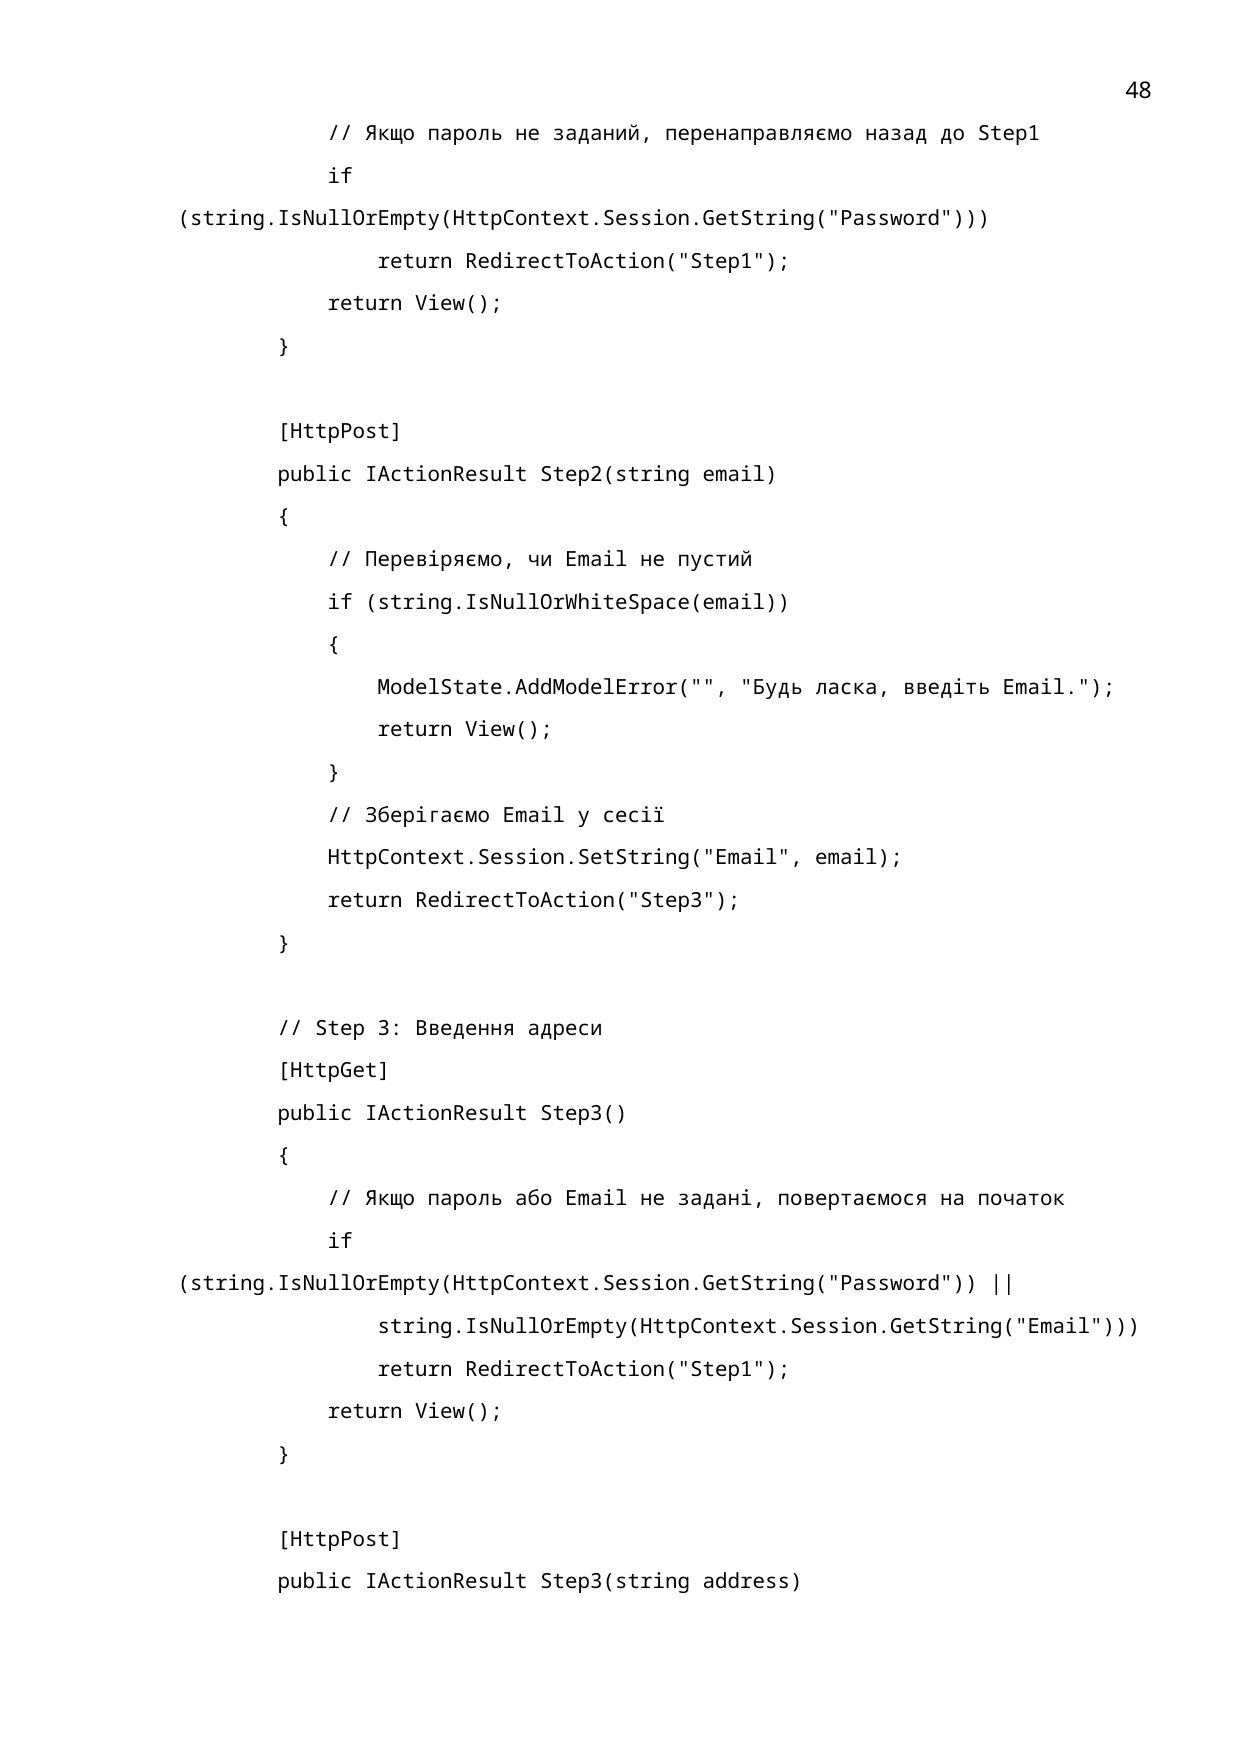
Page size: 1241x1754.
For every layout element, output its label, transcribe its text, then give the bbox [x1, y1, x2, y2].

text if (string.IsNullOrWhiteSpace(email)) [177, 587, 1152, 615]
text [HttpPost] [177, 1524, 1152, 1552]
text [HttpPost] [177, 416, 1152, 445]
text // Step 3: Введення адреси [177, 1013, 1152, 1041]
text ModelState.AddModelError("", "Будь ласка, введіть Email."); [177, 672, 1152, 700]
text return RedirectToAction("Step1"); [177, 1354, 1152, 1382]
text string.IsNullOrEmpty(HttpContext.Session.GetString("Email"))) [177, 1311, 1152, 1339]
text return RedirectToAction("Step3"); [177, 885, 1152, 913]
text HttpContext.Session.SetString("Email", email); [177, 842, 1152, 871]
text // Перевіряємо, чи Email не пустий [177, 544, 1152, 573]
text } [177, 928, 1152, 956]
text return View(); [177, 714, 1152, 743]
text } [177, 331, 1152, 359]
text } [177, 1439, 1152, 1467]
text public IActionResult Step2(string email) [177, 459, 1152, 487]
text public IActionResult Step3() [177, 1098, 1152, 1126]
text if (string.IsNullOrEmpty(HttpContext.Session.GetString("Password")) || [177, 1226, 1152, 1297]
text return View(); [177, 288, 1152, 317]
text // Якщо пароль або Email не задані, повертаємося на початок [177, 1183, 1152, 1212]
text } [177, 757, 1152, 786]
text // Якщо пароль не заданий, перенаправляємо назад до Step1 [177, 118, 1152, 147]
text { [177, 502, 1152, 530]
text if (string.IsNullOrEmpty(HttpContext.Session.GetString("Password"))) [177, 161, 1152, 232]
text return RedirectToAction("Step1"); [177, 246, 1152, 274]
text // Зберігаємо Email у сесії [177, 800, 1152, 828]
text { [177, 629, 1152, 658]
text return View(); [177, 1396, 1152, 1425]
text [HttpGet] [177, 1055, 1152, 1084]
text { [177, 1141, 1152, 1169]
text public IActionResult Step3(string address) [177, 1567, 1152, 1595]
